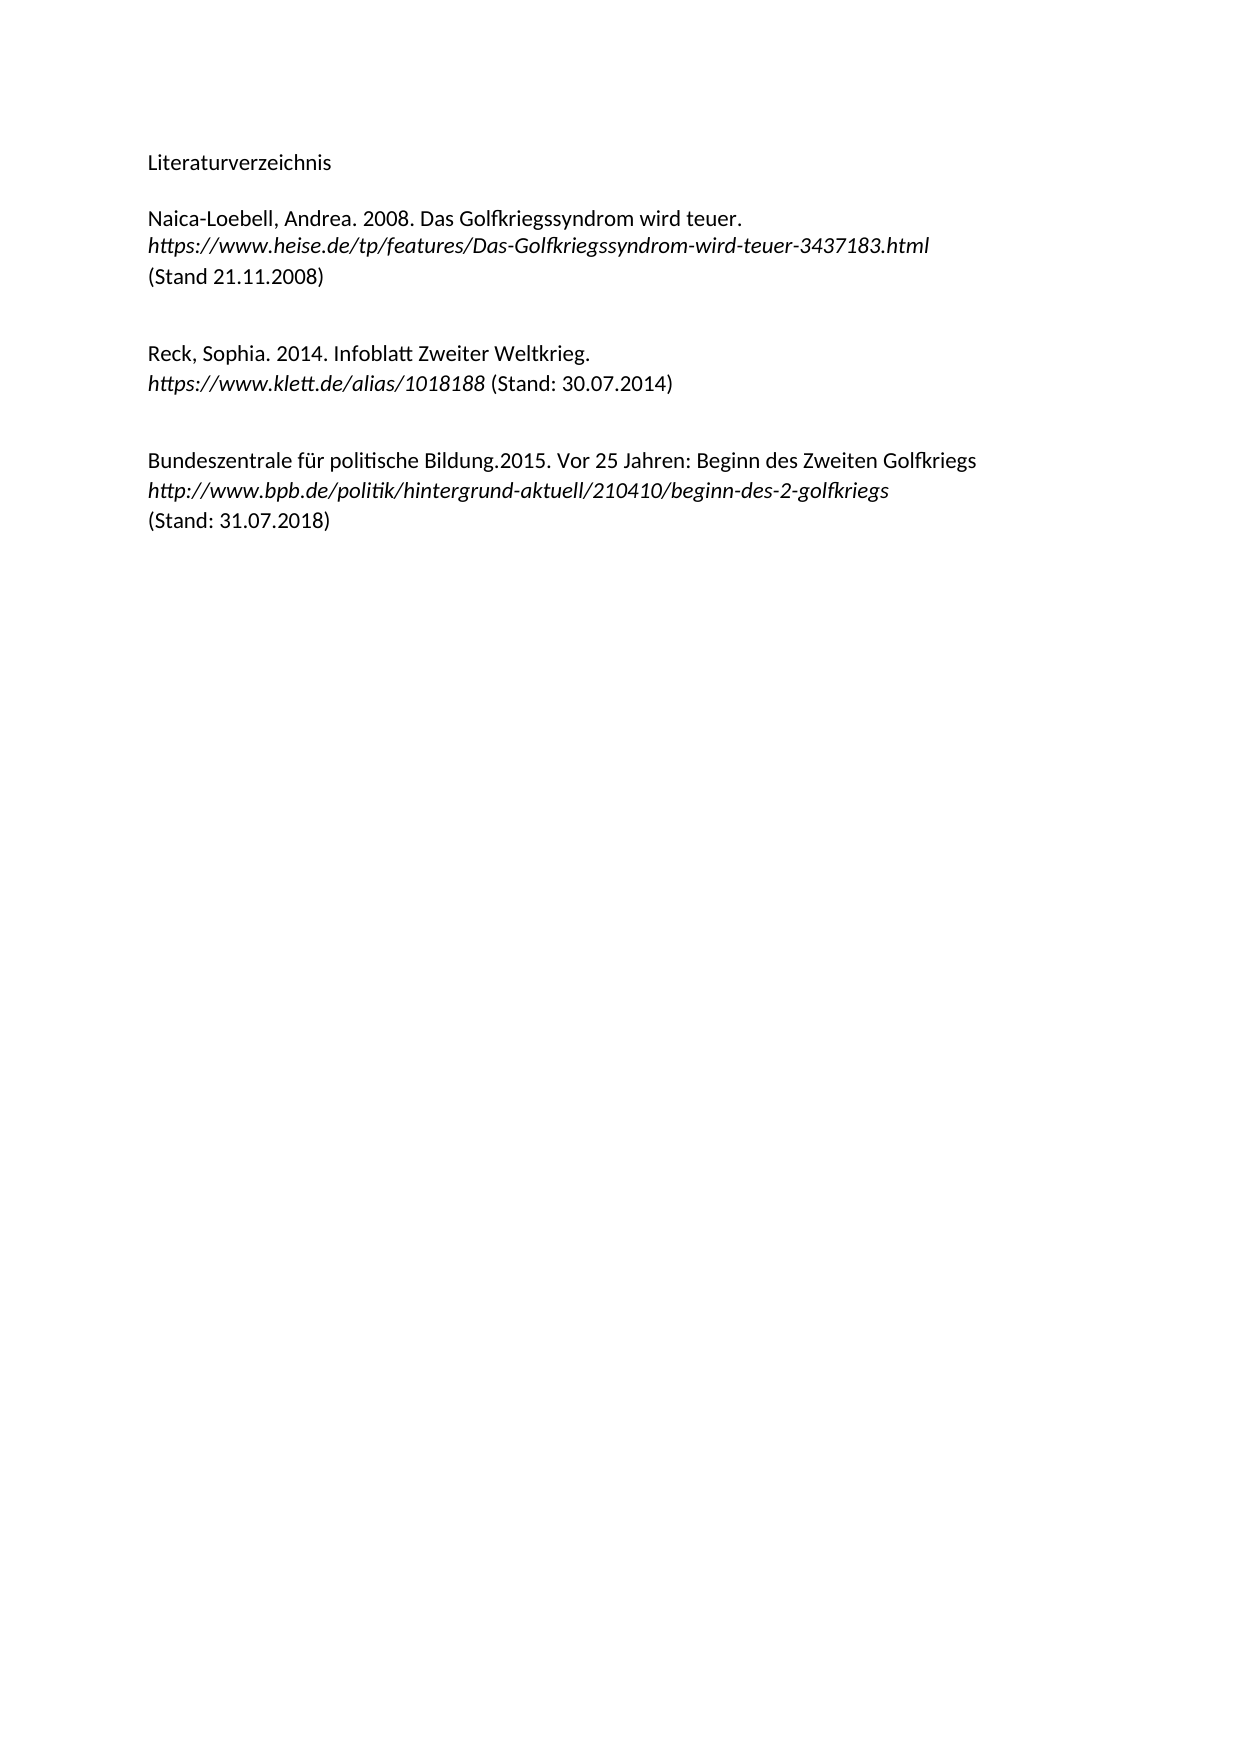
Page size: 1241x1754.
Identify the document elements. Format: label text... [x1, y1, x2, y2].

text https://www.heise.de/tp/features/Das-Golfkriegssyndrom-wird-teuer-3437183.html (Stand 21.11.2008) [148, 232, 1093, 320]
text Naica-Loebell, Andrea. 2008. Das Golfkriegssyndrom wird teuer. [148, 204, 1093, 232]
text Literaturverzeichnis [148, 148, 1093, 176]
text Reck, Sophia. 2014. Infoblatt Zweiter Weltkrieg. https://www.klett.de/alias/1018188 (Stand: 30.07.2014) [148, 339, 1093, 427]
text Bundeszentrale für politische Bildung.2015. Vor 25 Jahren: Beginn des Zweiten Golfkriegs http://www.bpb.de/politik/hintergrund-aktuell/210410/beginn-des-2-golfkriegs (Stand: 31.07.2018) [148, 446, 1093, 535]
